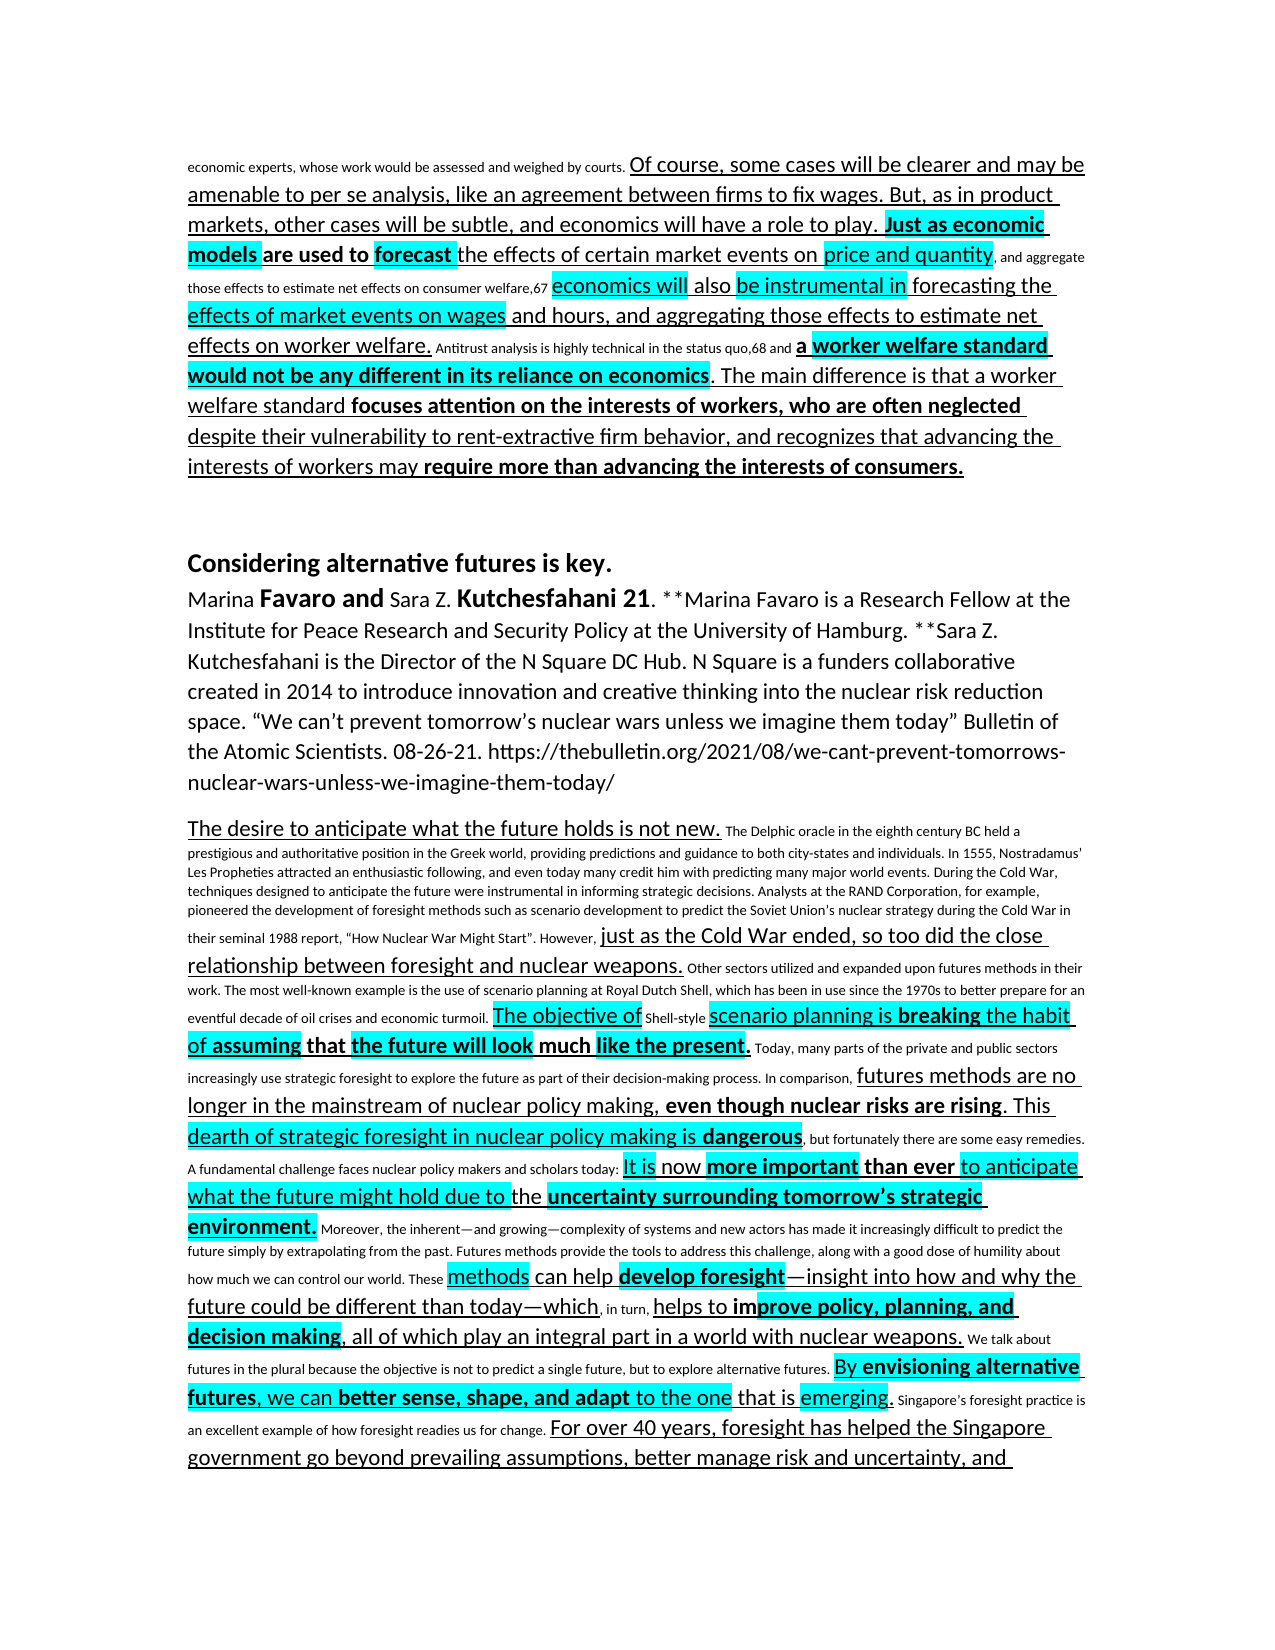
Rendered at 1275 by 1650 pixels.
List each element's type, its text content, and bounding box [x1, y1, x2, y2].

subtitle Considering alternative futures is key. [187, 546, 1087, 579]
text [187, 150, 1087, 480]
text Marina Favaro and Sara Z. Kutchesfahani 21. **Marina Favaro is a Research Fellow at the Institute for Peace Research and Security Policy at the University of Hamburg. **Sara Z. Kutchesfahani is the Director of the N Square DC Hub. N Square is a funders collaborative created in 2014 to introduce innovation and creative thinking into the nuclear risk reduction space. “We can’t prevent tomorrow’s nuclear wars unless we imagine them today” Bulletin of the Atomic Scientists. 08-26-21. https://thebulletin.org/2021/08/we-cant-prevent-tomorrows-nuclear-wars-unless-we-imagine-them-today/ [187, 581, 1087, 796]
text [187, 814, 1087, 1471]
